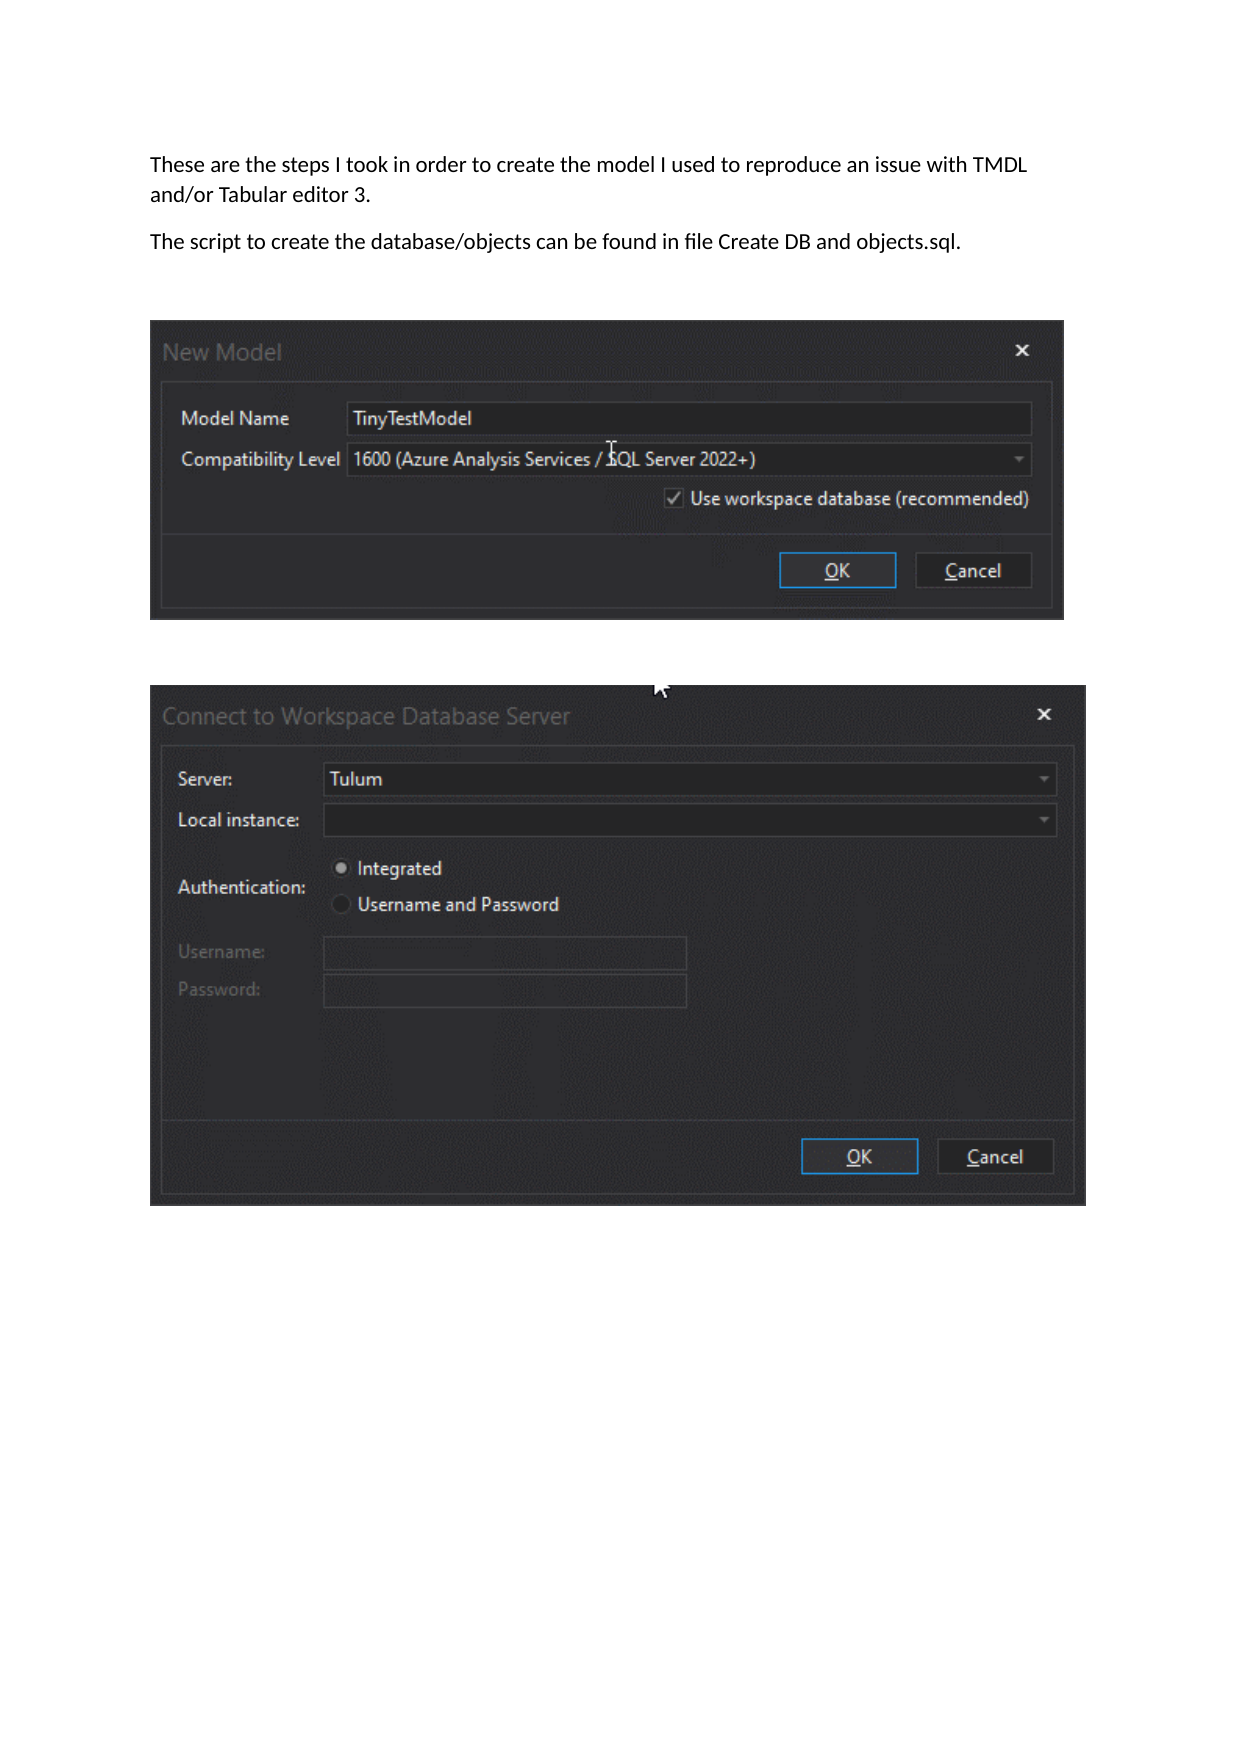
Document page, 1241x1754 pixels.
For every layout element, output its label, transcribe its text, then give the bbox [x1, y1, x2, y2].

picture [150, 685, 1086, 1206]
text The script to create the database/objects can be found in file Create DB and objects.sql. [150, 227, 1090, 255]
text These are the steps I took in order to create the model I used to reproduce an issue with TMDL and/or Tabular editor 3. [150, 150, 1090, 208]
picture [150, 320, 1064, 620]
